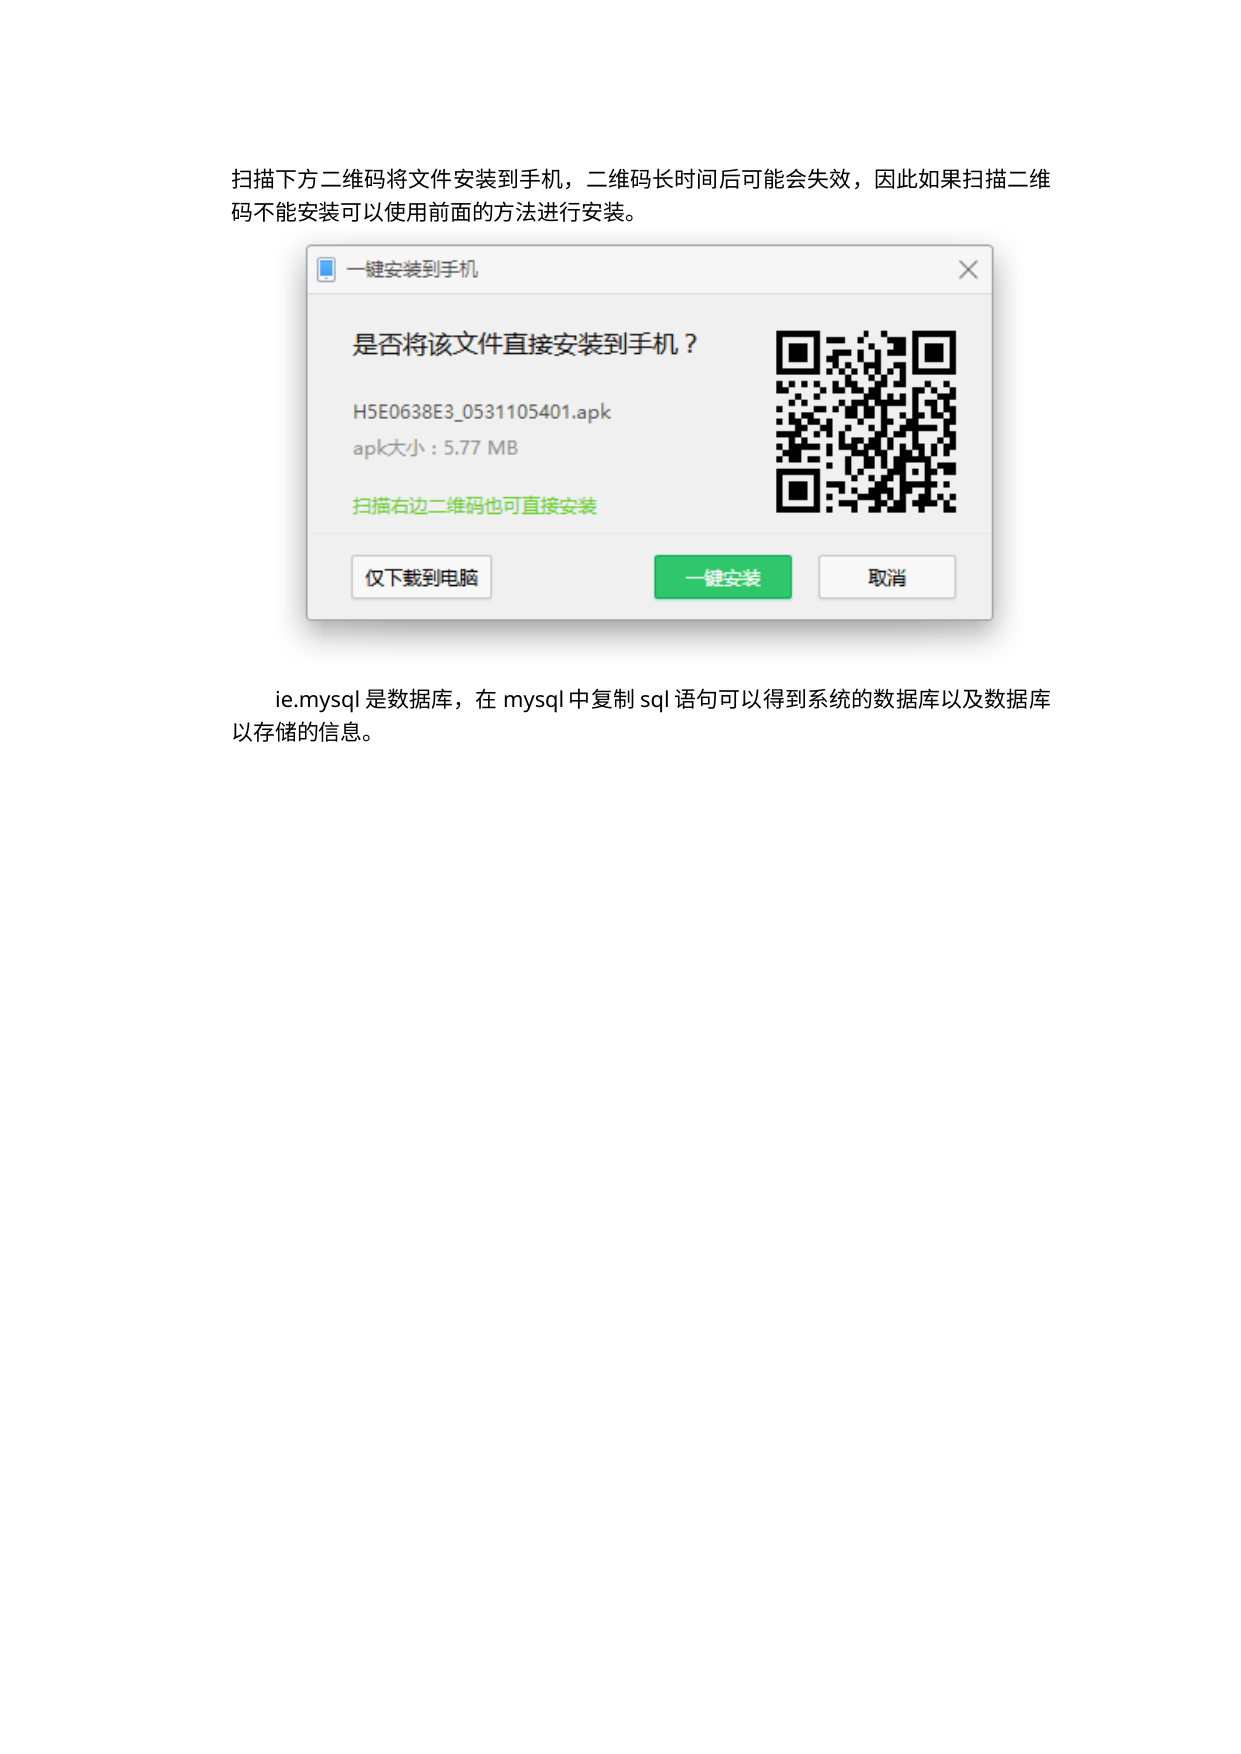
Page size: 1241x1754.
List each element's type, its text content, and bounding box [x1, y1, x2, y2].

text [231, 162, 1053, 227]
text ie.mysql是数据库，在mysql中复制sql语句可以得到系统的数据库以及数据库以存储的信息。 [231, 682, 1053, 747]
picture [275, 227, 1025, 665]
